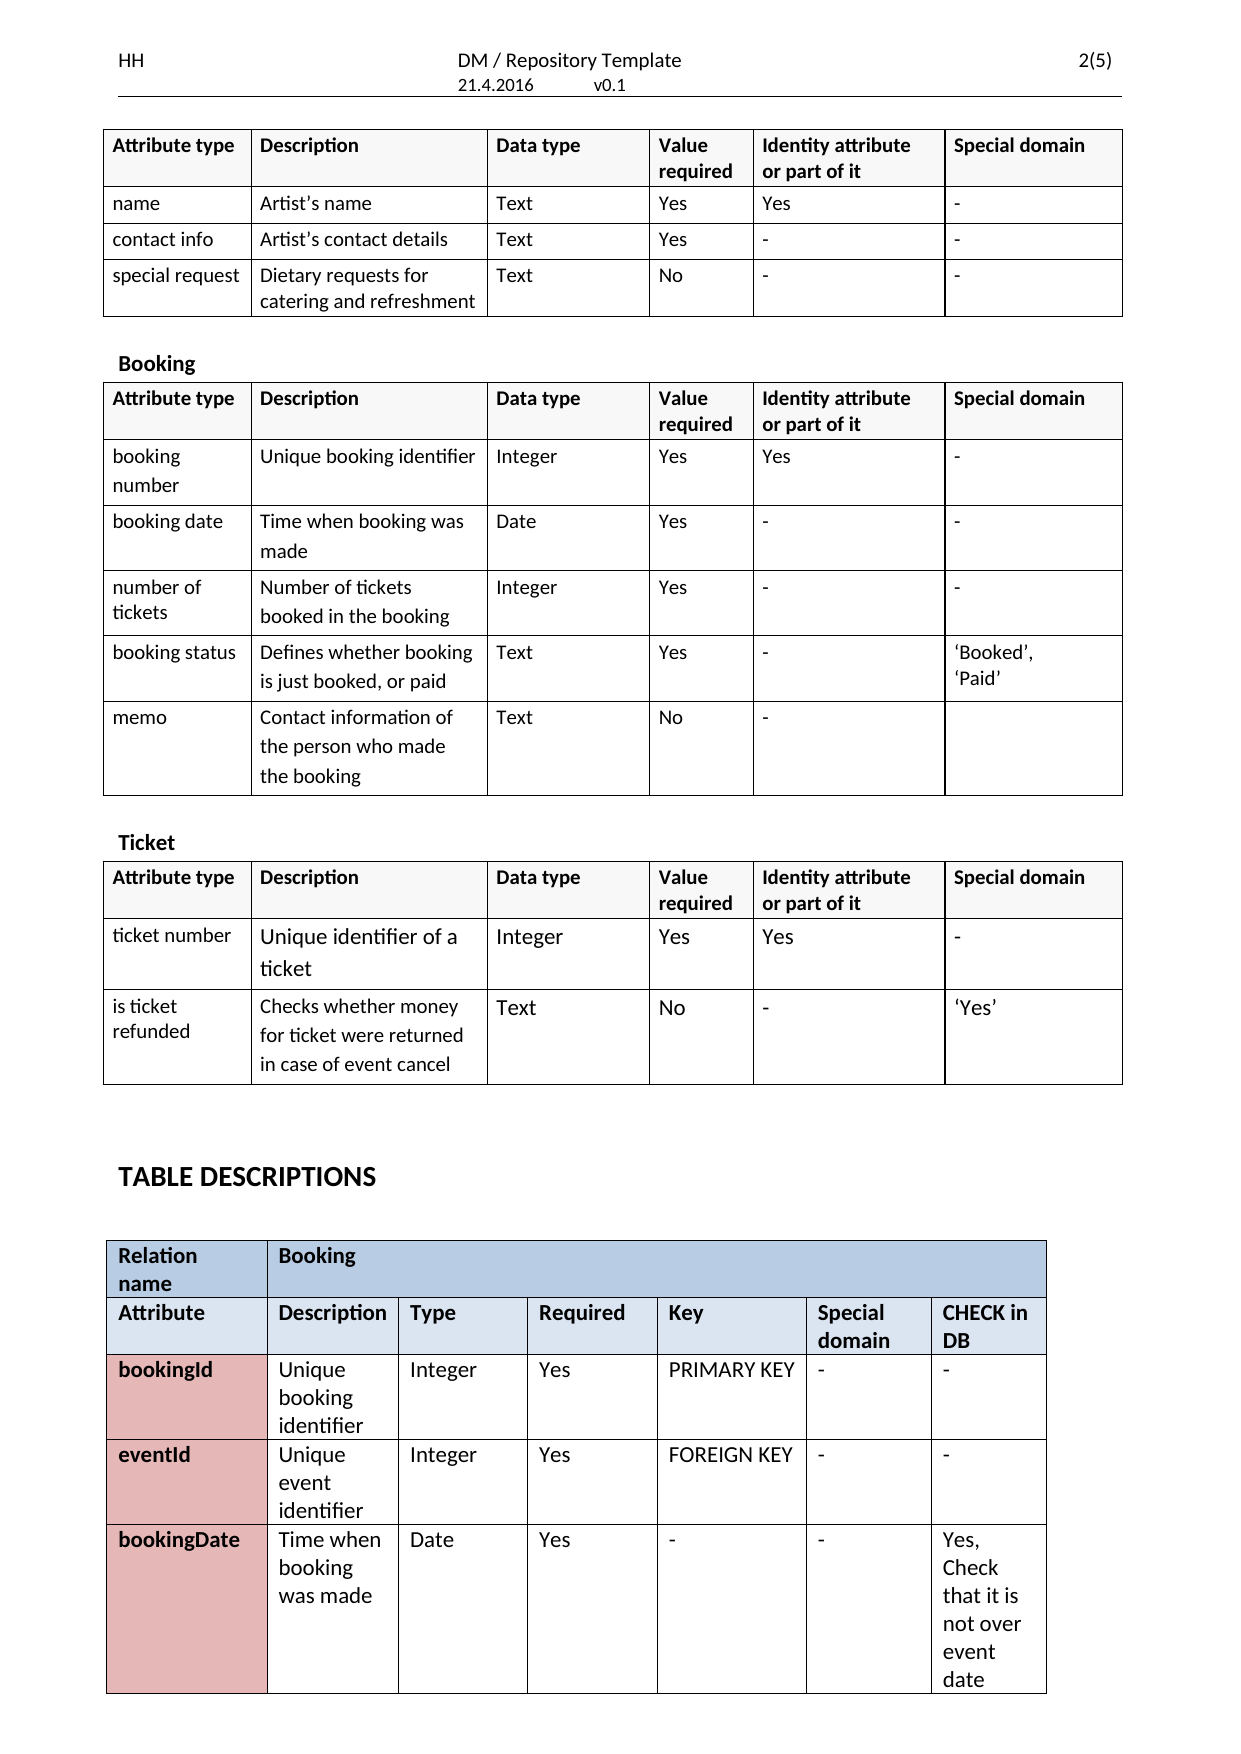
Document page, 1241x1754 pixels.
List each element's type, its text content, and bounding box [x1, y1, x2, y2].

table_cell Integer [399, 1355, 527, 1439]
table_cell ‘Yes’ [946, 990, 1122, 1084]
table_cell - [946, 919, 1122, 989]
table_cell Integer [399, 1440, 527, 1524]
table_cell Yes [528, 1440, 657, 1524]
table_header Description [252, 130, 487, 186]
table_cell ticket number [104, 919, 251, 989]
table_cell - [754, 224, 944, 258]
table_cell [946, 702, 1122, 795]
table_cell Yes [754, 440, 944, 505]
table_cell Text [488, 636, 649, 701]
table_header Relation name [107, 1241, 267, 1297]
table_cell Required [528, 1298, 657, 1354]
table_cell Date [488, 506, 649, 570]
text TABLE DESCRIPTIONS [118, 1158, 1122, 1193]
table_cell Yes [650, 187, 753, 222]
table_header Identity attribute or part of it [754, 383, 944, 439]
table_header Description [252, 862, 487, 918]
table_cell No [650, 990, 753, 1084]
table_cell - [754, 506, 944, 570]
table_cell bookingDate [107, 1525, 267, 1693]
table_cell Yes [754, 919, 944, 989]
table_cell Text [488, 260, 649, 316]
table_header Description [252, 383, 487, 439]
table_header Identity attribute or part of it [754, 130, 944, 186]
table_cell - [754, 636, 944, 701]
table_cell contact info [104, 224, 251, 258]
table_header Value required [650, 130, 753, 186]
table_cell Text [488, 702, 649, 795]
table_cell Yes [650, 440, 753, 505]
table_header Value required [650, 383, 753, 439]
table_cell Text [488, 187, 649, 222]
table_cell No [650, 702, 753, 795]
table_header Special domain [946, 130, 1122, 186]
table_header Value required [650, 862, 753, 918]
table_header Data type [488, 383, 649, 439]
table_cell - [946, 571, 1122, 635]
table_cell booking date [104, 506, 251, 570]
table_cell Attribute [107, 1298, 267, 1354]
table_header Special domain [946, 862, 1122, 918]
table_cell Key [658, 1298, 806, 1354]
table_cell Integer [488, 571, 649, 635]
table_cell - [807, 1355, 931, 1439]
table_header Data type [488, 130, 649, 186]
table_header Data type [488, 862, 649, 918]
table_header Special domain [946, 383, 1122, 439]
table_cell - [946, 224, 1122, 258]
table_cell Time when booking was made [268, 1525, 398, 1693]
table_cell special request [104, 260, 251, 316]
table_cell - [658, 1525, 806, 1693]
table_cell Yes [650, 571, 753, 635]
table_cell Contact information of the person who made the booking [252, 702, 487, 795]
table_cell Integer [488, 919, 649, 989]
table_cell ‘Booked’, ‘Paid’ [946, 636, 1122, 701]
table_cell booking number [104, 440, 251, 505]
table_cell Description [268, 1298, 398, 1354]
table_cell Integer [488, 440, 649, 505]
table_cell - [754, 990, 944, 1084]
table_cell Defines whether booking is just booked, or paid [252, 636, 487, 701]
table_cell - [807, 1525, 931, 1693]
table_cell - [946, 260, 1122, 316]
table_cell - [932, 1355, 1046, 1439]
table_cell Unique event identifier [268, 1440, 398, 1524]
table_cell - [946, 506, 1122, 570]
table_cell Text [488, 990, 649, 1084]
table_cell - [946, 440, 1122, 505]
table_cell Checks whether money for ticket were returned in case of event cancel [252, 990, 487, 1084]
table_cell No [650, 260, 753, 316]
table_cell Dietary requests for catering and refreshment [252, 260, 487, 316]
table_cell Yes [650, 636, 753, 701]
table_cell Yes [650, 224, 753, 258]
table_cell - [754, 571, 944, 635]
text Booking [118, 349, 1122, 377]
table_cell Text [488, 224, 649, 258]
table_cell Unique booking identifier [252, 440, 487, 505]
table_cell Artist’s contact details [252, 224, 487, 258]
table_cell PRIMARY KEY [658, 1355, 806, 1439]
table_cell Yes [528, 1525, 657, 1693]
table_cell is ticket refunded [104, 990, 251, 1084]
table_cell Yes [754, 187, 944, 222]
table_cell - [932, 1440, 1046, 1524]
table_cell Artist’s name [252, 187, 487, 222]
table_cell Unique booking identifier [268, 1355, 398, 1439]
table_header Attribute type [104, 383, 251, 439]
table_cell Unique identifier of a ticket [252, 919, 487, 989]
table_cell Yes [528, 1355, 657, 1439]
table_cell FOREIGN KEY [658, 1440, 806, 1524]
table_cell name [104, 187, 251, 222]
table_cell - [754, 702, 944, 795]
table_cell - [807, 1440, 931, 1524]
table_cell - [946, 187, 1122, 222]
table_cell Yes [650, 506, 753, 570]
table_header Identity attribute or part of it [754, 862, 944, 918]
text Ticket [118, 828, 1122, 856]
table_header Booking [268, 1241, 1046, 1297]
table_cell Number of tickets booked in the booking [252, 571, 487, 635]
table_cell Special domain [807, 1298, 931, 1354]
table_header Attribute type [104, 130, 251, 186]
table_cell number of tickets [104, 571, 251, 635]
table_cell Type [399, 1298, 527, 1354]
table_cell Date [399, 1525, 527, 1693]
table_cell memo [104, 702, 251, 795]
table_cell bookingId [107, 1355, 267, 1439]
table_cell CHECK in DB [932, 1298, 1046, 1354]
table_cell Yes [650, 919, 753, 989]
table_header Attribute type [104, 862, 251, 918]
table_cell eventId [107, 1440, 267, 1524]
table_cell booking status [104, 636, 251, 701]
table_cell Yes, Check that it is not over event date [932, 1525, 1046, 1693]
table_cell - [754, 260, 944, 316]
table_cell Time when booking was made [252, 506, 487, 570]
